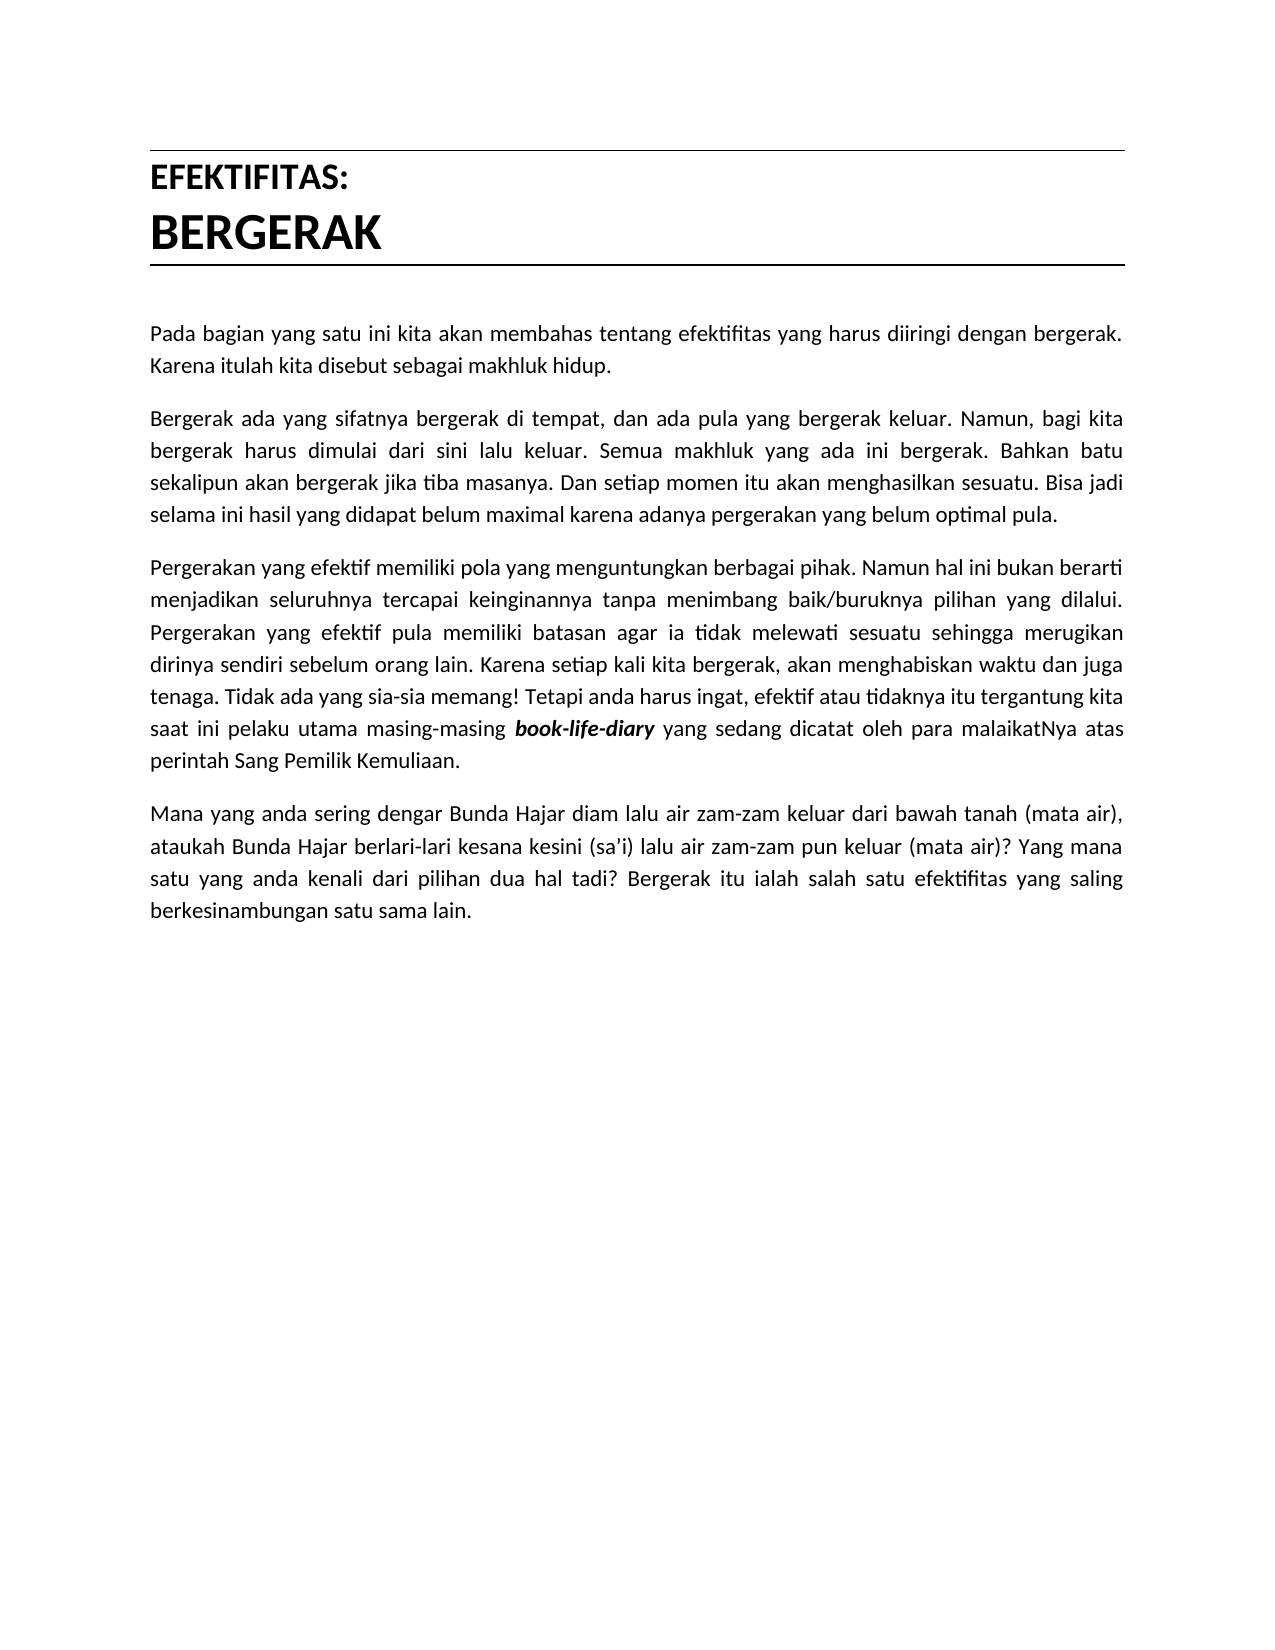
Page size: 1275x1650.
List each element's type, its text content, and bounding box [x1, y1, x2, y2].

text Pada bagian yang satu ini kita akan membahas tentang efektifitas yang harus diiringi dengan bergerak. Karena itulah kita disebut sebagai makhluk hidup. [150, 319, 1125, 379]
text Pergerakan yang efektif memiliki pola yang menguntungkan berbagai pihak. Namun hal ini bukan berarti menjadikan seluruhnya tercapai keinginannya tanpa menimbang baik/buruknya pilihan yang dilalui. Pergerakan yang efektif pula memiliki batasan agar ia tidak melewati sesuatu sehingga merugikan dirinya sendiri sebelum orang lain. Karena setiap kali kita bergerak, akan menghabiskan waktu dan juga tenaga. Tidak ada yang sia-sia memang! Tetapi anda harus ingat, efektif atau tidaknya itu tergantung kita saat ini pelaku utama masing-masing book-life-diary yang sedang dicatat oleh para malaikatNya atas perintah Sang Pemilik Kemuliaan. [150, 553, 1125, 774]
text Mana yang anda sering dengar Bunda Hajar diam lalu air zam-zam keluar dari bawah tanah (mata air), ataukah Bunda Hajar berlari-lari kesana kesini (sa’i) lalu air zam-zam pun keluar (mata air)? Yang mana satu yang anda kenali dari pilihan dua hal tadi? Bergerak itu ialah salah satu efektifitas yang saling berkesinambungan satu sama lain. [150, 799, 1125, 924]
text Bergerak ada yang sifatnya bergerak di tempat, dan ada pula yang bergerak keluar. Namun, bagi kita bergerak harus dimulai dari sini lalu keluar. Semua makhluk yang ada ini bergerak. Bahkan batu sekalipun akan bergerak jika tiba masanya. Dan setiap momen itu akan menghasilkan sesuatu. Bisa jadi selama ini hasil yang didapat belum maximal karena adanya pergerakan yang belum optimal pula. [150, 404, 1125, 528]
text EFEKTIFITAS: [150, 151, 1125, 196]
text BERGERAK [150, 196, 1125, 264]
